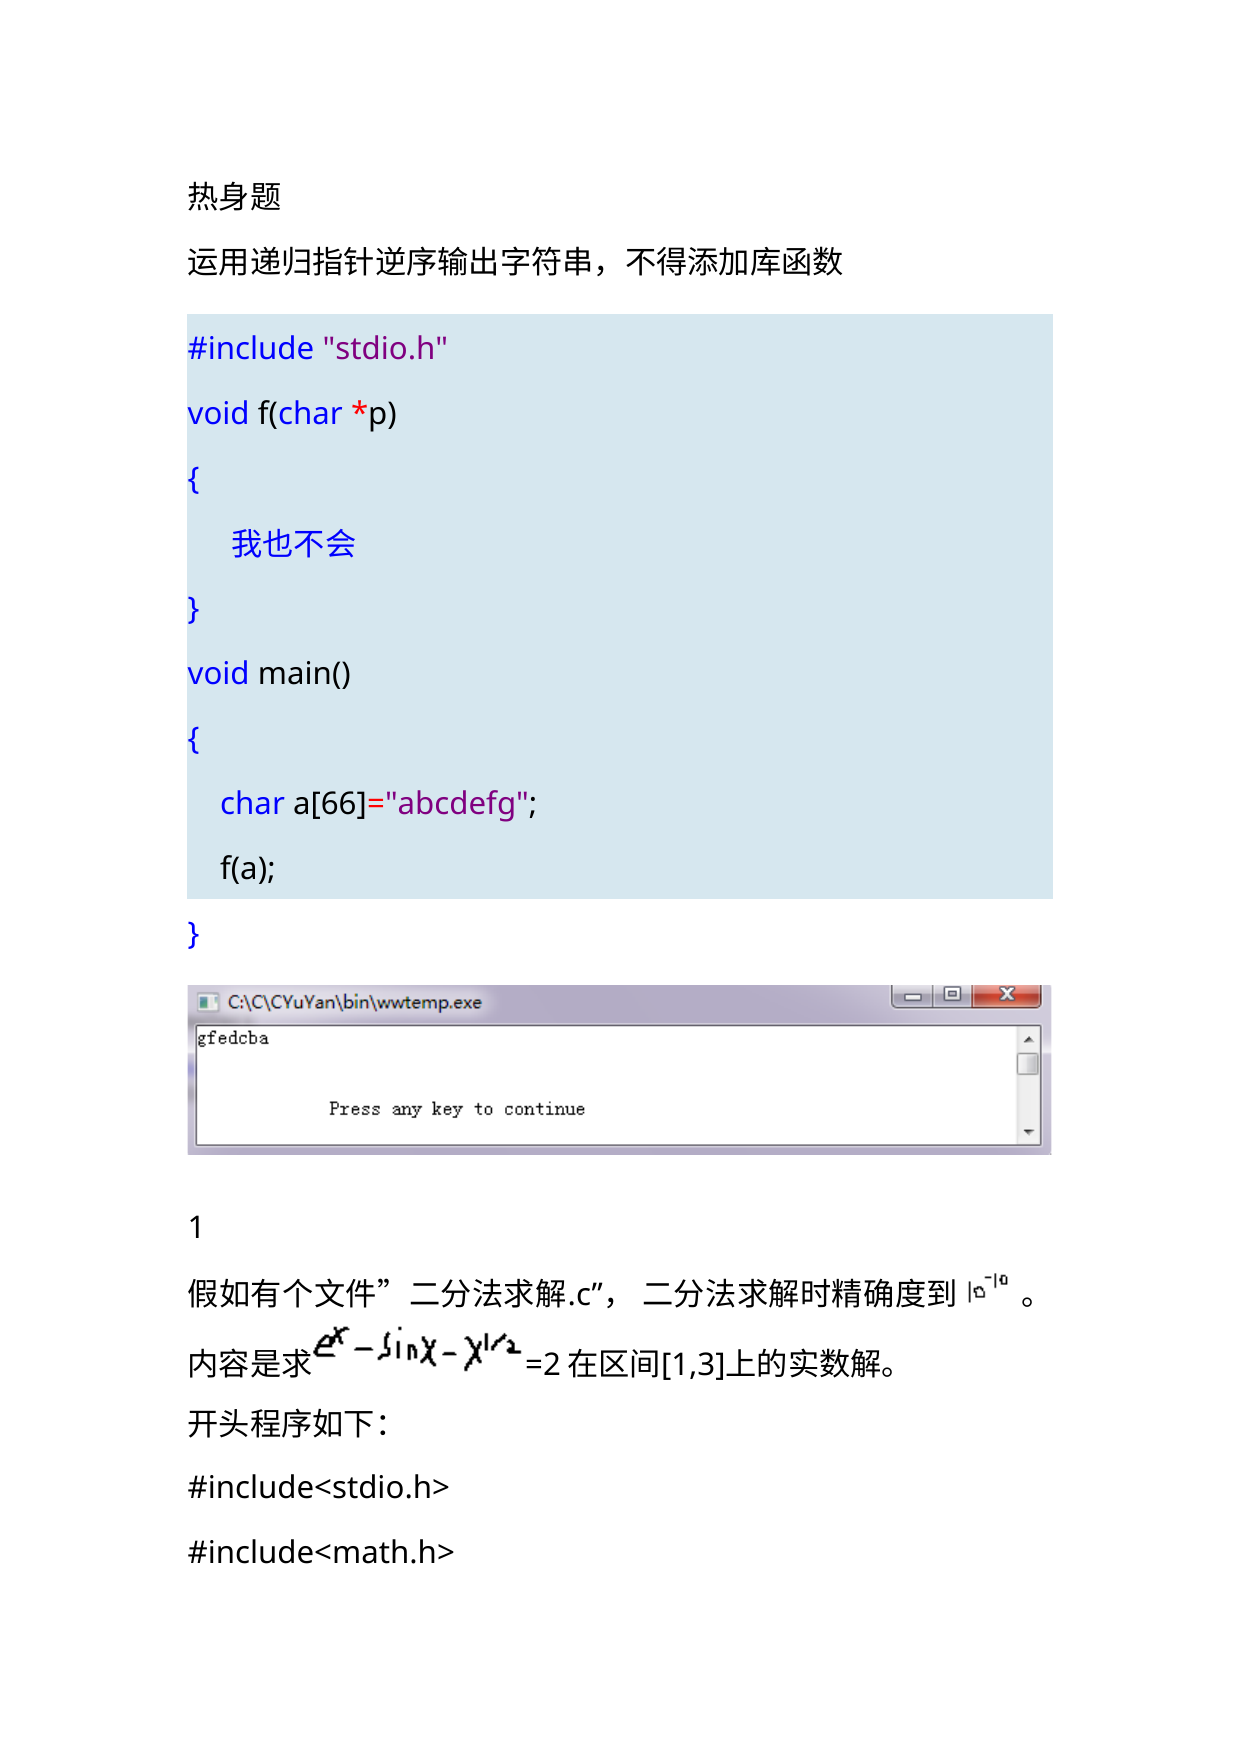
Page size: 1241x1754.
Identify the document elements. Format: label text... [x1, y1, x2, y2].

text 热身题 [187, 162, 1053, 227]
text 开头程序如下： [187, 1389, 1053, 1454]
text 我也不会 [187, 509, 1053, 574]
text char a[66]="abcdefg"; [187, 769, 1053, 834]
text } [187, 574, 1053, 639]
text } [187, 899, 1053, 964]
picture [312, 1324, 525, 1376]
text #include "stdio.h" [187, 314, 1053, 379]
picture [187, 985, 1052, 1155]
text f(a); [187, 834, 1053, 899]
text 运用递归指针逆序输出字符串，不得添加库函数 [187, 227, 1053, 292]
text 1 [187, 1194, 1053, 1259]
text void main() [187, 639, 1053, 704]
picture [958, 1272, 1022, 1306]
text { [187, 704, 1053, 769]
text #include<stdio.h> [187, 1454, 1053, 1519]
text 假如有个文件”二分法求解.c”， 二分法求解时精确度到。内容是求=2在区间[1,3]上的实数解。 [187, 1259, 1053, 1389]
text void f(char *p) [187, 379, 1053, 444]
text #include<math.h> [187, 1519, 1053, 1584]
text { [187, 444, 1053, 509]
